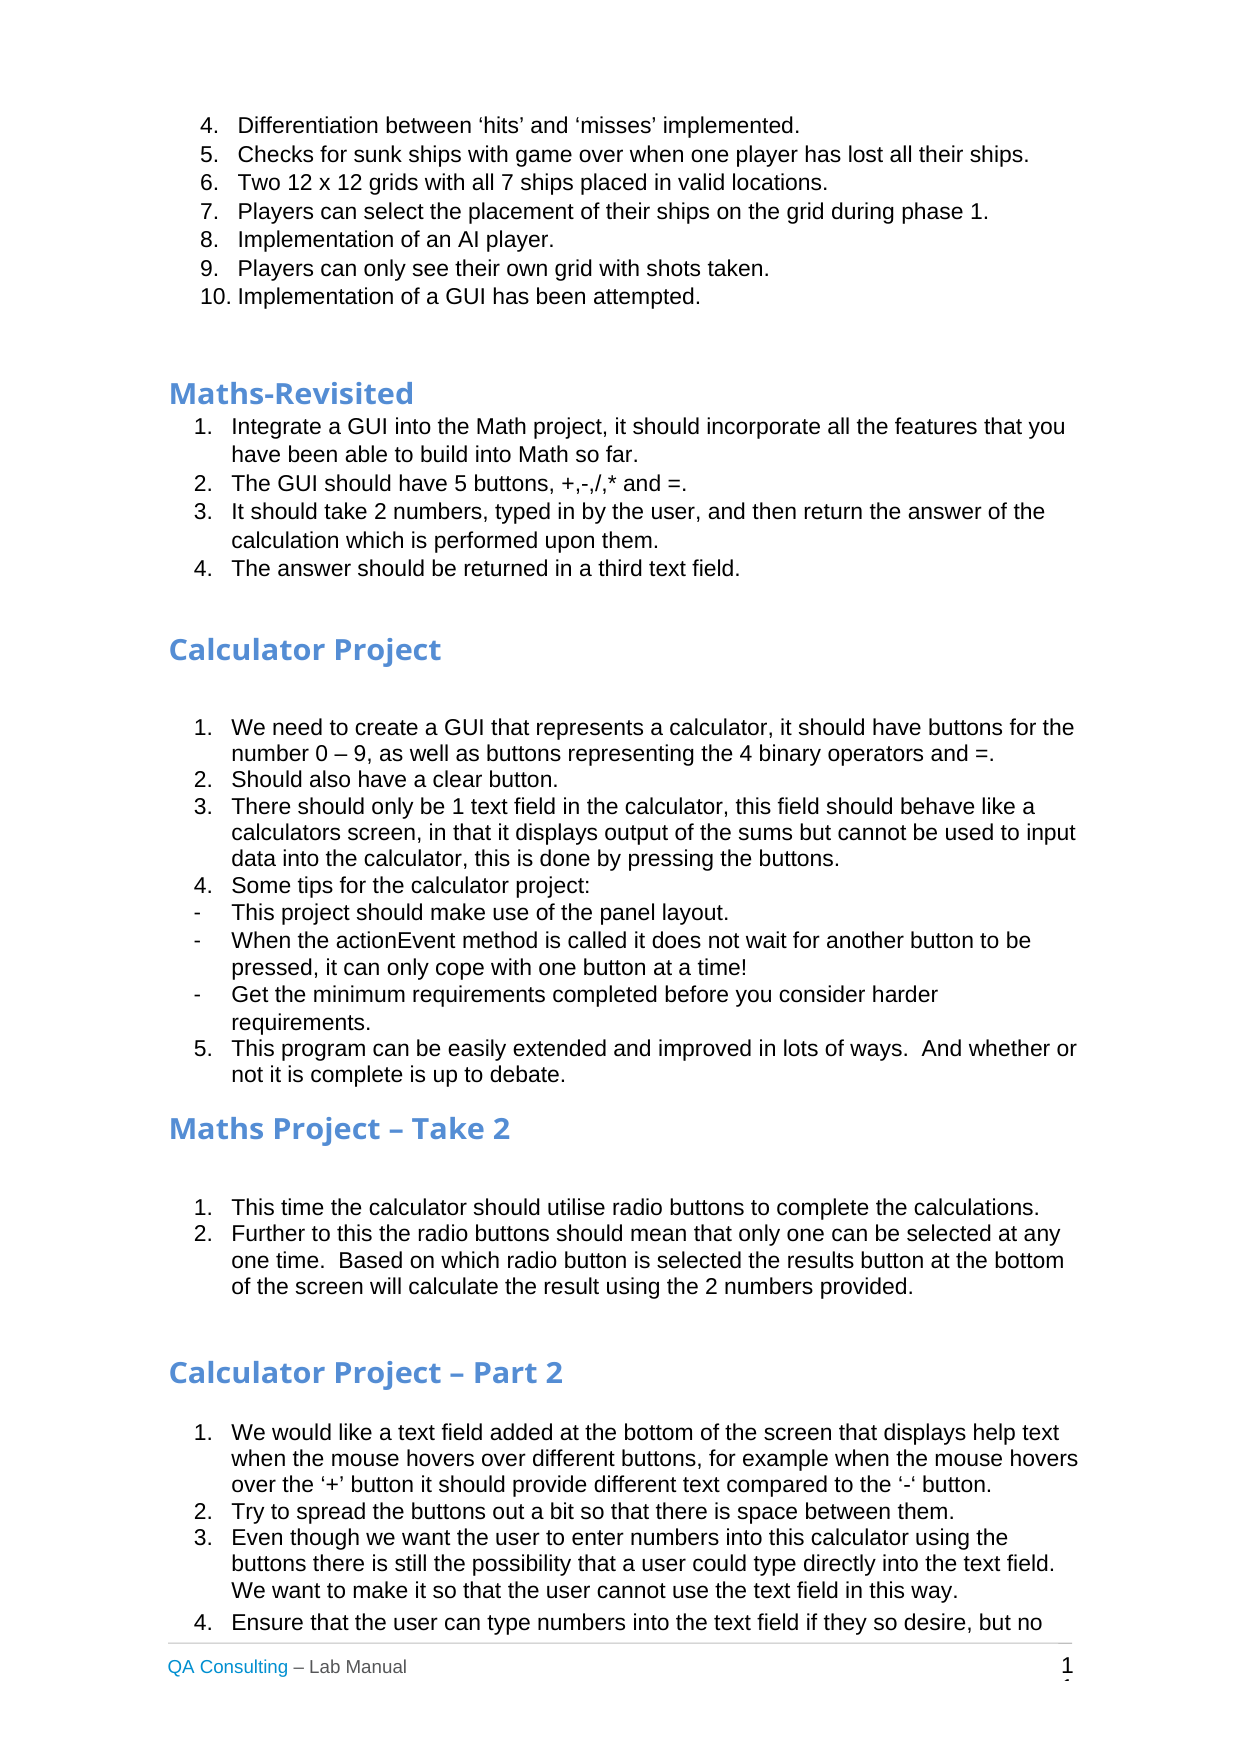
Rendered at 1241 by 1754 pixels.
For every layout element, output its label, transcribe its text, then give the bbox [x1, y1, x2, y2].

list Get the minimum requirements completed before you consider harder requirements. [194, 980, 1084, 1035]
list It should take 2 numbers, typed in by the user, and then return the answer of the calculation which is performed upon them. [194, 498, 1084, 553]
list Even though we want the user to enter numbers into this calculator using the buttons there is still the possibility that a user could type directly into the text field. We want to make it so that the user cannot use the text field in this way. [194, 1524, 1084, 1603]
list Further to this the radio buttons should mean that only one can be selected at any one time. Based on which radio button is selected the results button at the bottom of the screen will calculate the result using the 2 numbers provided. [194, 1220, 1084, 1299]
list Differentiation between ‘hits’ and ‘misses’ implemented. [200, 112, 1084, 139]
list We need to create a GUI that represents a calculator, it should have buttons for the number 0 – 9, as well as buttons representing the 4 binary operators and =. [194, 713, 1084, 766]
list Players can select the placement of their ships on the grid during phase 1. [200, 198, 1084, 224]
list This program can be easily extended and improved in lots of ways. And whether or not it is complete is up to debate. [194, 1035, 1084, 1087]
subtitle Maths-Revisited [168, 373, 1084, 413]
subtitle Maths Project – Take 2 [168, 1108, 1084, 1148]
list This project should make use of the panel layout. [194, 898, 1084, 926]
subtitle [194, 1609, 1084, 1636]
subtitle Calculator Project [168, 629, 1084, 668]
list Implementation of a GUI has been attempted. [200, 283, 1084, 309]
list Two 12 x 12 grids with all 7 ships placed in valid locations. [200, 169, 1084, 196]
list When the actionEvent method is called it does not wait for another button to be pressed, it can only cope with one button at a time! [194, 926, 1084, 980]
list Implementation of an AI player. [200, 226, 1084, 253]
list We would like a text field added at the bottom of the screen that displays help text when the mouse hovers over different buttons, for example when the mouse hovers over the ‘+’ button it should provide different text compared to the ‘-‘ button. [194, 1419, 1084, 1498]
list Integrate a GUI into the Math project, it should incorporate all the features that you have been able to build into Math so far. [194, 413, 1084, 468]
list Checks for sunk ships with game over when one player has lost all their ships. [200, 141, 1084, 167]
list Some tips for the calculator project: [194, 872, 1084, 898]
list There should only be 1 text field in the calculator, this field should behave like a calculators screen, in that it displays output of the sums but cannot be used to input data into the calculator, this is done by pressing the buttons. [194, 793, 1084, 872]
list Players can only see their own grid with shots taken. [200, 255, 1084, 281]
list The answer should be returned in a third text field. [194, 555, 1084, 582]
list This time the calculator should utilise radio buttons to complete the calculations. [194, 1194, 1084, 1220]
list Try to spread the buttons out a bit so that there is space between them. [194, 1498, 1084, 1524]
subtitle Calculator Project – Part 2 [168, 1353, 1084, 1392]
list Should also have a clear button. [194, 766, 1084, 793]
list The GUI should have 5 buttons, +,-,/,* and =. [194, 470, 1084, 496]
